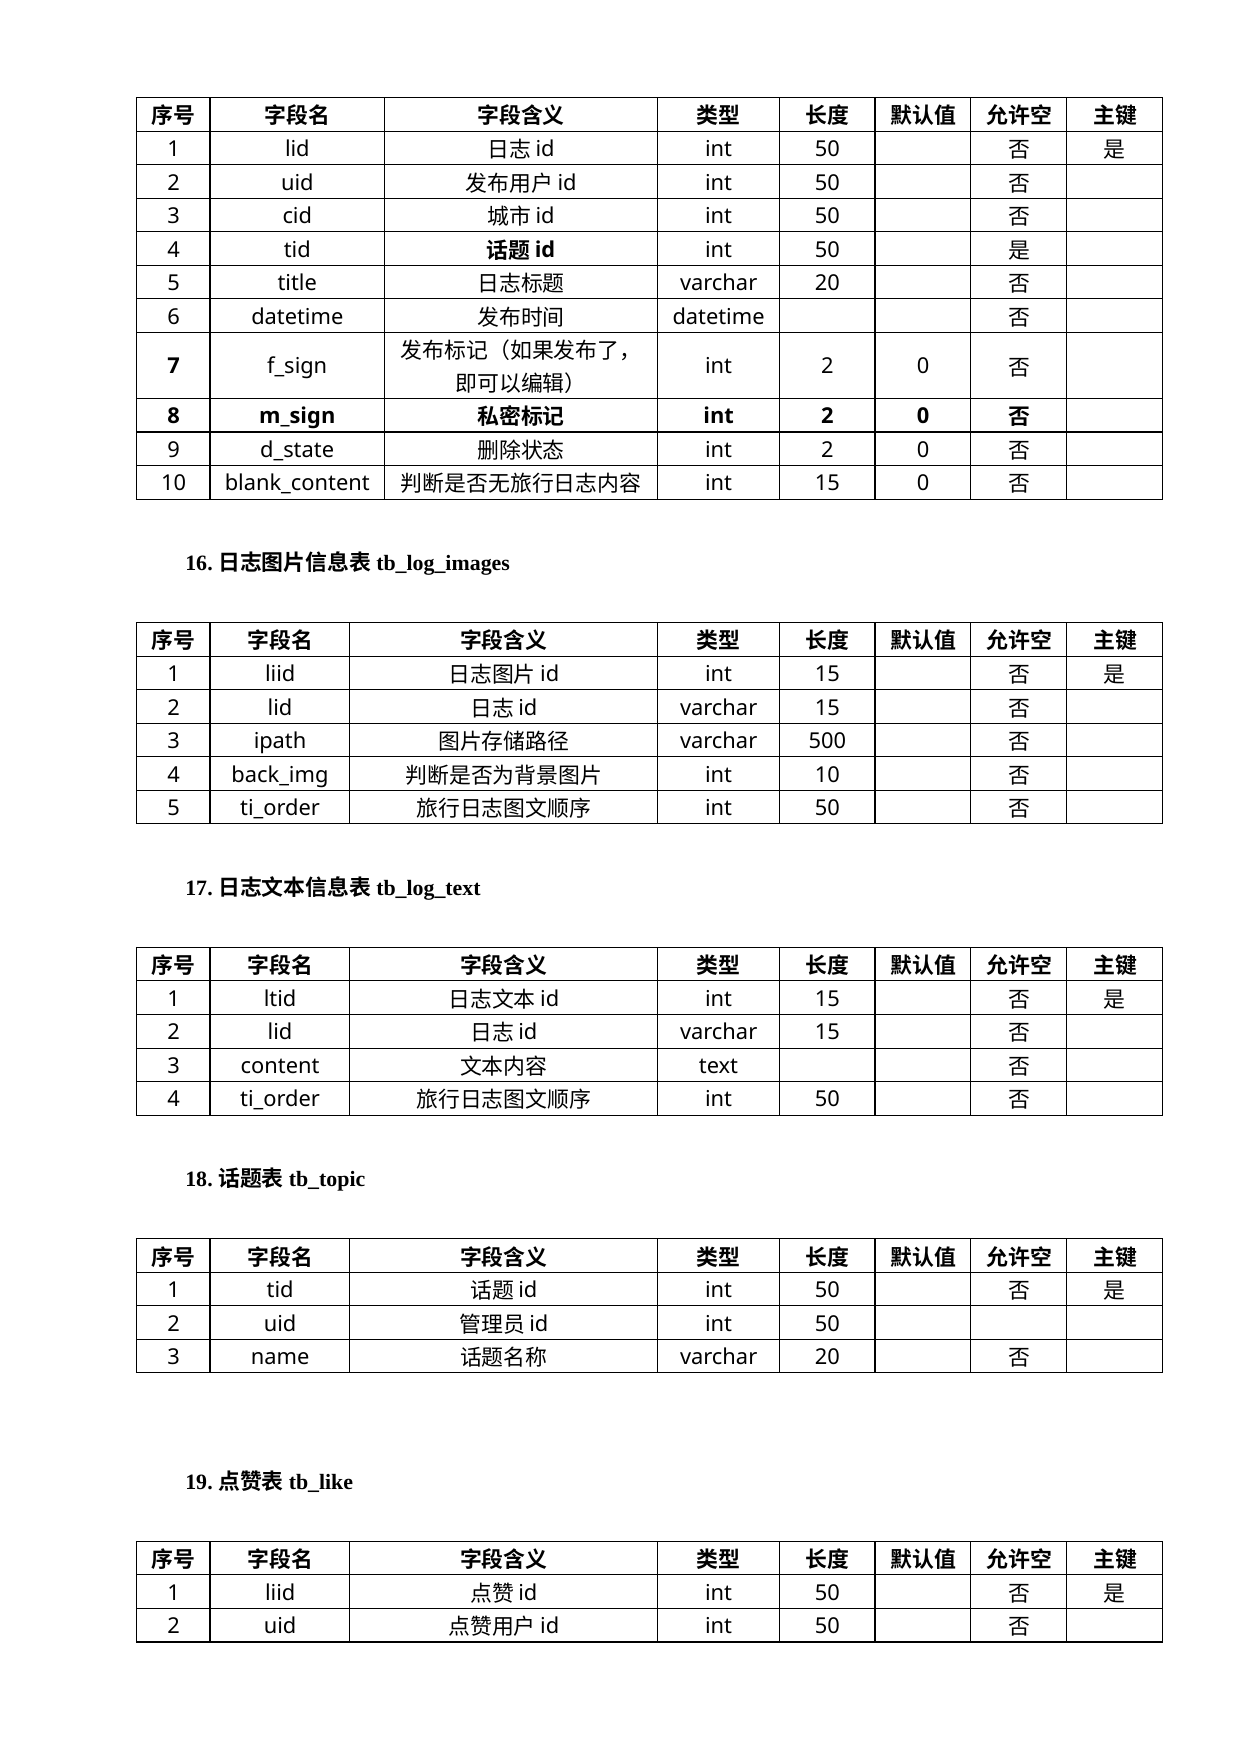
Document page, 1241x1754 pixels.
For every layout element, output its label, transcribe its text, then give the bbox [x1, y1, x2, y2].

table_cell 是 [1067, 132, 1162, 164]
table_cell 点赞id [350, 1575, 657, 1608]
table_cell blank_content [211, 466, 384, 498]
table_cell [876, 791, 970, 823]
table_cell 3 [137, 724, 209, 756]
table_header 允许空 [971, 948, 1066, 980]
table_cell 9 [137, 433, 209, 465]
table_cell [876, 757, 970, 790]
table_cell 1 [137, 1273, 209, 1305]
list 点赞表 tb_like [148, 1463, 1152, 1496]
table_cell 否 [971, 399, 1066, 431]
table_cell 点赞用户id [350, 1609, 657, 1641]
table_header 类型 [658, 1239, 779, 1272]
table_header 长度 [780, 98, 874, 131]
table_cell int [658, 981, 779, 1014]
table_cell [1067, 724, 1162, 756]
table_cell [876, 132, 970, 164]
table_header 序号 [137, 1239, 209, 1272]
table_header 序号 [137, 948, 209, 980]
table_cell 5 [137, 791, 209, 823]
table_cell int [658, 232, 779, 265]
table_cell [876, 981, 970, 1014]
table_cell 4 [137, 1082, 209, 1114]
table_cell 6 [137, 299, 209, 332]
table_cell 7 [137, 333, 209, 398]
table_cell 2 [137, 1015, 209, 1047]
table_header 主键 [1067, 623, 1162, 656]
table_cell 否 [971, 757, 1066, 790]
table_cell 15 [780, 981, 874, 1014]
table_cell 否 [971, 299, 1066, 332]
table_cell [1067, 757, 1162, 790]
table_header 序号 [137, 623, 209, 656]
table_cell 2 [137, 690, 209, 723]
table_header 字段含义 [350, 1239, 657, 1272]
table_header 长度 [780, 948, 874, 980]
table_cell content [211, 1049, 349, 1081]
table_cell tid [211, 1273, 349, 1305]
table_cell [876, 724, 970, 756]
table_header 允许空 [971, 1239, 1066, 1272]
table_cell 否 [971, 791, 1066, 823]
table_header 字段名 [211, 98, 384, 131]
table_cell d_state [211, 433, 384, 465]
table_header 默认值 [876, 1542, 970, 1574]
table_cell [876, 1340, 970, 1372]
table_cell 否 [971, 1609, 1066, 1641]
table_cell 话题id [350, 1273, 657, 1305]
table_cell 否 [971, 466, 1066, 498]
table_cell 否 [971, 165, 1066, 198]
table_cell 10 [137, 466, 209, 498]
table_header 长度 [780, 1542, 874, 1574]
table_header 序号 [137, 1542, 209, 1574]
table_cell int [658, 1273, 779, 1305]
table_header 类型 [658, 98, 779, 131]
table_cell 否 [971, 1082, 1066, 1114]
table_cell back_img [211, 757, 349, 790]
table_cell 日志id [385, 132, 657, 164]
table_cell 话题名称 [350, 1340, 657, 1372]
table_cell 15 [780, 1015, 874, 1047]
table_cell 0 [876, 466, 970, 498]
table_cell 是 [971, 232, 1066, 265]
table_cell lid [211, 132, 384, 164]
table_cell 4 [137, 757, 209, 790]
table_cell 20 [780, 1340, 874, 1372]
table_cell 日志标题 [385, 266, 657, 298]
table_cell [1067, 1609, 1162, 1641]
table_cell 2 [137, 1306, 209, 1339]
table_cell 否 [971, 724, 1066, 756]
table_cell int [658, 757, 779, 790]
table_cell 3 [137, 1049, 209, 1081]
table_header 默认值 [876, 623, 970, 656]
table_header 字段含义 [350, 1542, 657, 1574]
table_cell [1067, 333, 1162, 398]
table_cell [1067, 399, 1162, 431]
table_cell int [658, 199, 779, 231]
table_cell [1067, 1082, 1162, 1114]
table_header 默认值 [876, 948, 970, 980]
table_cell int [658, 791, 779, 823]
table_cell 否 [971, 333, 1066, 398]
table_cell lid [211, 1015, 349, 1047]
table_cell 发布时间 [385, 299, 657, 332]
table_cell 日志id [350, 1015, 657, 1047]
table_cell int [658, 333, 779, 398]
table_cell 1 [137, 981, 209, 1014]
table_cell [876, 1049, 970, 1081]
table_cell 否 [971, 266, 1066, 298]
list 日志文本信息表 tb_log_text [148, 869, 1152, 902]
table_cell 否 [971, 1049, 1066, 1081]
table_header 字段名 [211, 948, 349, 980]
table_cell 50 [780, 1575, 874, 1608]
table_cell 50 [780, 1273, 874, 1305]
table_cell 2 [780, 333, 874, 398]
list 话题表 tb_topic [148, 1161, 1152, 1193]
table_header 默认值 [876, 1239, 970, 1272]
table_header 字段名 [211, 1542, 349, 1574]
table_cell ti_order [211, 1082, 349, 1114]
table_cell [876, 299, 970, 332]
table_cell 否 [971, 1015, 1066, 1047]
table_cell [876, 1575, 970, 1608]
table_header 类型 [658, 623, 779, 656]
table_header 主键 [1067, 98, 1162, 131]
table_cell 否 [971, 1273, 1066, 1305]
table_header 类型 [658, 948, 779, 980]
table_cell f_sign [211, 333, 384, 398]
table_cell 文本内容 [350, 1049, 657, 1081]
table_cell 否 [971, 981, 1066, 1014]
table_cell 是 [1067, 1575, 1162, 1608]
table_cell 城市id [385, 199, 657, 231]
table_header 字段含义 [350, 948, 657, 980]
table_cell 4 [137, 232, 209, 265]
table_cell uid [211, 1306, 349, 1339]
table_cell [1067, 1306, 1162, 1339]
table_cell 8 [137, 399, 209, 431]
table_cell [876, 690, 970, 723]
table_cell [1067, 199, 1162, 231]
table_header 允许空 [971, 98, 1066, 131]
table_cell ti_order [211, 791, 349, 823]
table_cell [1067, 791, 1162, 823]
table_cell varchar [658, 1015, 779, 1047]
table_cell 2 [780, 433, 874, 465]
table_cell ipath [211, 724, 349, 756]
table_header 字段名 [211, 623, 349, 656]
table_cell 1 [137, 1575, 209, 1608]
table_header 长度 [780, 1239, 874, 1272]
table_cell 删除状态 [385, 433, 657, 465]
table_cell 否 [971, 690, 1066, 723]
table_cell datetime [658, 299, 779, 332]
table_cell [1067, 466, 1162, 498]
table_header 序号 [137, 98, 209, 131]
table_cell 50 [780, 791, 874, 823]
table_cell [1067, 1340, 1162, 1372]
table_cell 1 [137, 657, 209, 689]
table_cell [1067, 433, 1162, 465]
table_cell 否 [971, 199, 1066, 231]
table_cell 否 [971, 433, 1066, 465]
table_cell [780, 299, 874, 332]
table_cell 20 [780, 266, 874, 298]
table_cell 3 [137, 199, 209, 231]
table_cell uid [211, 1609, 349, 1641]
table_cell 2 [137, 1609, 209, 1641]
table_cell [876, 1306, 970, 1339]
table_cell 15 [780, 466, 874, 498]
table_cell varchar [658, 266, 779, 298]
table_cell name [211, 1340, 349, 1372]
table_cell varchar [658, 1340, 779, 1372]
table_cell [1067, 690, 1162, 723]
table_cell 发布标记（如果发布了，即可以编辑） [385, 333, 657, 398]
table_header 字段含义 [385, 98, 657, 131]
table_cell 5 [137, 266, 209, 298]
table_cell text [658, 1049, 779, 1081]
table_cell int [658, 1306, 779, 1339]
table_cell liid [211, 657, 349, 689]
table_cell varchar [658, 724, 779, 756]
table_cell [971, 1306, 1066, 1339]
table_cell int [658, 165, 779, 198]
table_header 类型 [658, 1542, 779, 1574]
table_cell 1 [137, 132, 209, 164]
table_cell [876, 1082, 970, 1114]
table_header 允许空 [971, 623, 1066, 656]
table_header 允许空 [971, 1542, 1066, 1574]
table_cell int [658, 433, 779, 465]
table_cell [1067, 266, 1162, 298]
table_cell 2 [780, 399, 874, 431]
table_cell title [211, 266, 384, 298]
table_cell [780, 1049, 874, 1081]
table_cell int [658, 1609, 779, 1641]
table_cell 50 [780, 165, 874, 198]
table_cell [876, 165, 970, 198]
table_cell 15 [780, 657, 874, 689]
table_cell 私密标记 [385, 399, 657, 431]
table_cell 是 [1067, 981, 1162, 1014]
table_cell [1067, 299, 1162, 332]
table_cell [1067, 232, 1162, 265]
table_cell 图片存储路径 [350, 724, 657, 756]
table_cell 50 [780, 1609, 874, 1641]
table_cell [1067, 1049, 1162, 1081]
table_cell datetime [211, 299, 384, 332]
table_cell 50 [780, 199, 874, 231]
table_cell uid [211, 165, 384, 198]
table_cell 否 [971, 132, 1066, 164]
table_header 主键 [1067, 1542, 1162, 1574]
table_cell 否 [971, 657, 1066, 689]
table_cell 0 [876, 399, 970, 431]
table_cell 判断是否为背景图片 [350, 757, 657, 790]
table_cell varchar [658, 690, 779, 723]
table_cell 500 [780, 724, 874, 756]
table_cell 否 [971, 1575, 1066, 1608]
table_cell 0 [876, 433, 970, 465]
table_cell 日志id [350, 690, 657, 723]
table_cell 旅行日志图文顺序 [350, 1082, 657, 1114]
table_cell [1067, 1015, 1162, 1047]
table_cell 50 [780, 132, 874, 164]
table_cell int [658, 1575, 779, 1608]
table_cell [876, 657, 970, 689]
table_cell [876, 1015, 970, 1047]
table_header 字段含义 [350, 623, 657, 656]
table_cell [876, 1609, 970, 1641]
table_cell 10 [780, 757, 874, 790]
table_cell [876, 199, 970, 231]
table_cell tid [211, 232, 384, 265]
table_cell liid [211, 1575, 349, 1608]
table_cell 3 [137, 1340, 209, 1372]
table_cell lid [211, 690, 349, 723]
table_cell int [658, 1082, 779, 1114]
table_cell 判断是否无旅行日志内容 [385, 466, 657, 498]
table_cell ltid [211, 981, 349, 1014]
table_header 默认值 [876, 98, 970, 131]
table_cell [876, 266, 970, 298]
table_cell 管理员id [350, 1306, 657, 1339]
table_cell cid [211, 199, 384, 231]
table_header 字段名 [211, 1239, 349, 1272]
table_cell [1067, 165, 1162, 198]
table_cell int [658, 466, 779, 498]
table_cell int [658, 399, 779, 431]
table_cell 话题id [385, 232, 657, 265]
table_cell 发布用户id [385, 165, 657, 198]
table_header 主键 [1067, 948, 1162, 980]
table_cell [876, 1273, 970, 1305]
table_cell m_sign [211, 399, 384, 431]
table_cell 否 [971, 1340, 1066, 1372]
table_cell 2 [137, 165, 209, 198]
list 日志图片信息表 tb_log_images [148, 544, 1152, 577]
table_header 长度 [780, 623, 874, 656]
table_cell 旅行日志图文顺序 [350, 791, 657, 823]
table_cell 0 [876, 333, 970, 398]
table_cell 50 [780, 1306, 874, 1339]
table_cell 50 [780, 1082, 874, 1114]
table_cell [876, 232, 970, 265]
table_header 主键 [1067, 1239, 1162, 1272]
table_cell int [658, 657, 779, 689]
table_cell 是 [1067, 1273, 1162, 1305]
table_cell int [658, 132, 779, 164]
table_cell 50 [780, 232, 874, 265]
table_cell 是 [1067, 657, 1162, 689]
table_cell 日志图片id [350, 657, 657, 689]
table_cell 15 [780, 690, 874, 723]
table_cell 日志文本id [350, 981, 657, 1014]
